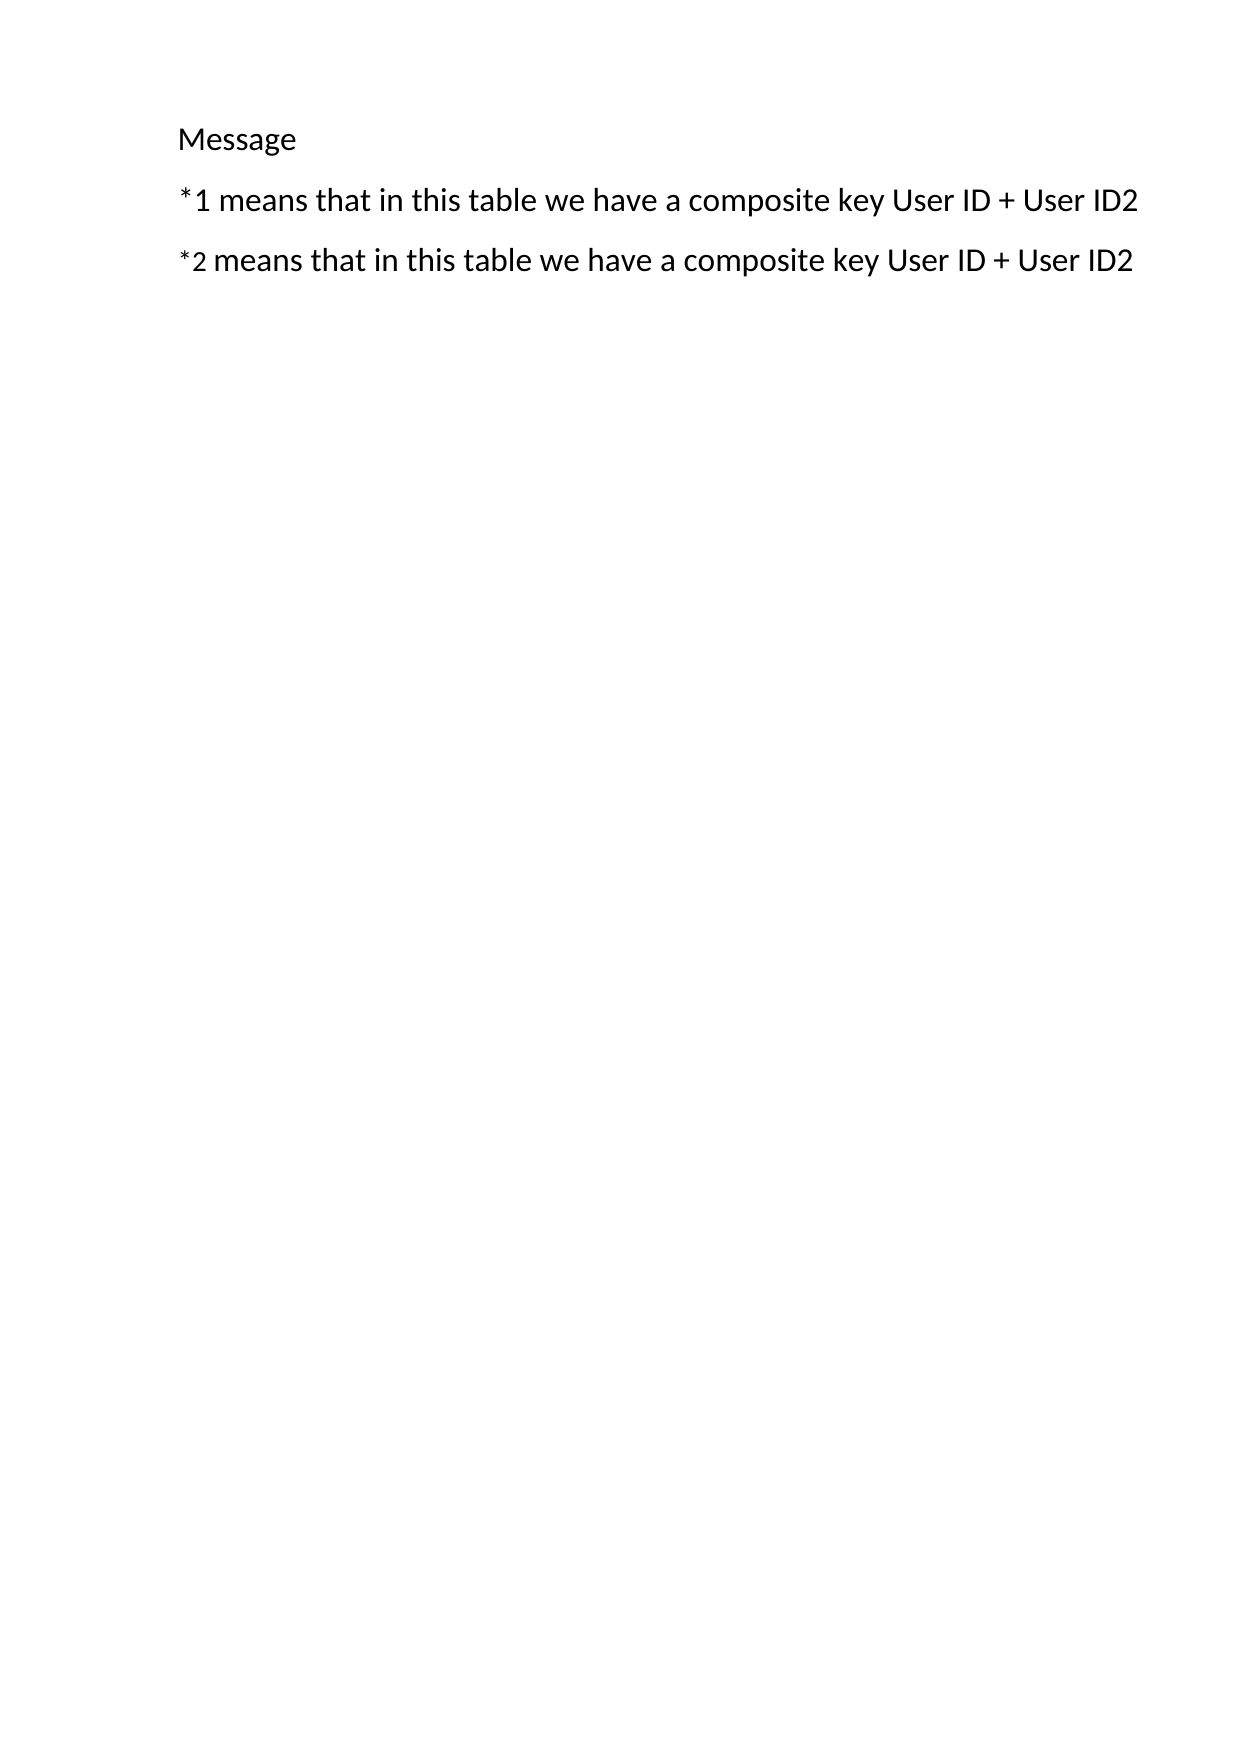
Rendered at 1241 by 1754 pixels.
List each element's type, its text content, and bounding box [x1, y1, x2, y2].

text *2 means that in this table we have a composite key User ID + User ID2 [177, 239, 1152, 280]
text *1 means that in this table we have a composite key User ID + User ID2 [177, 179, 1152, 219]
text Message [177, 118, 1152, 159]
